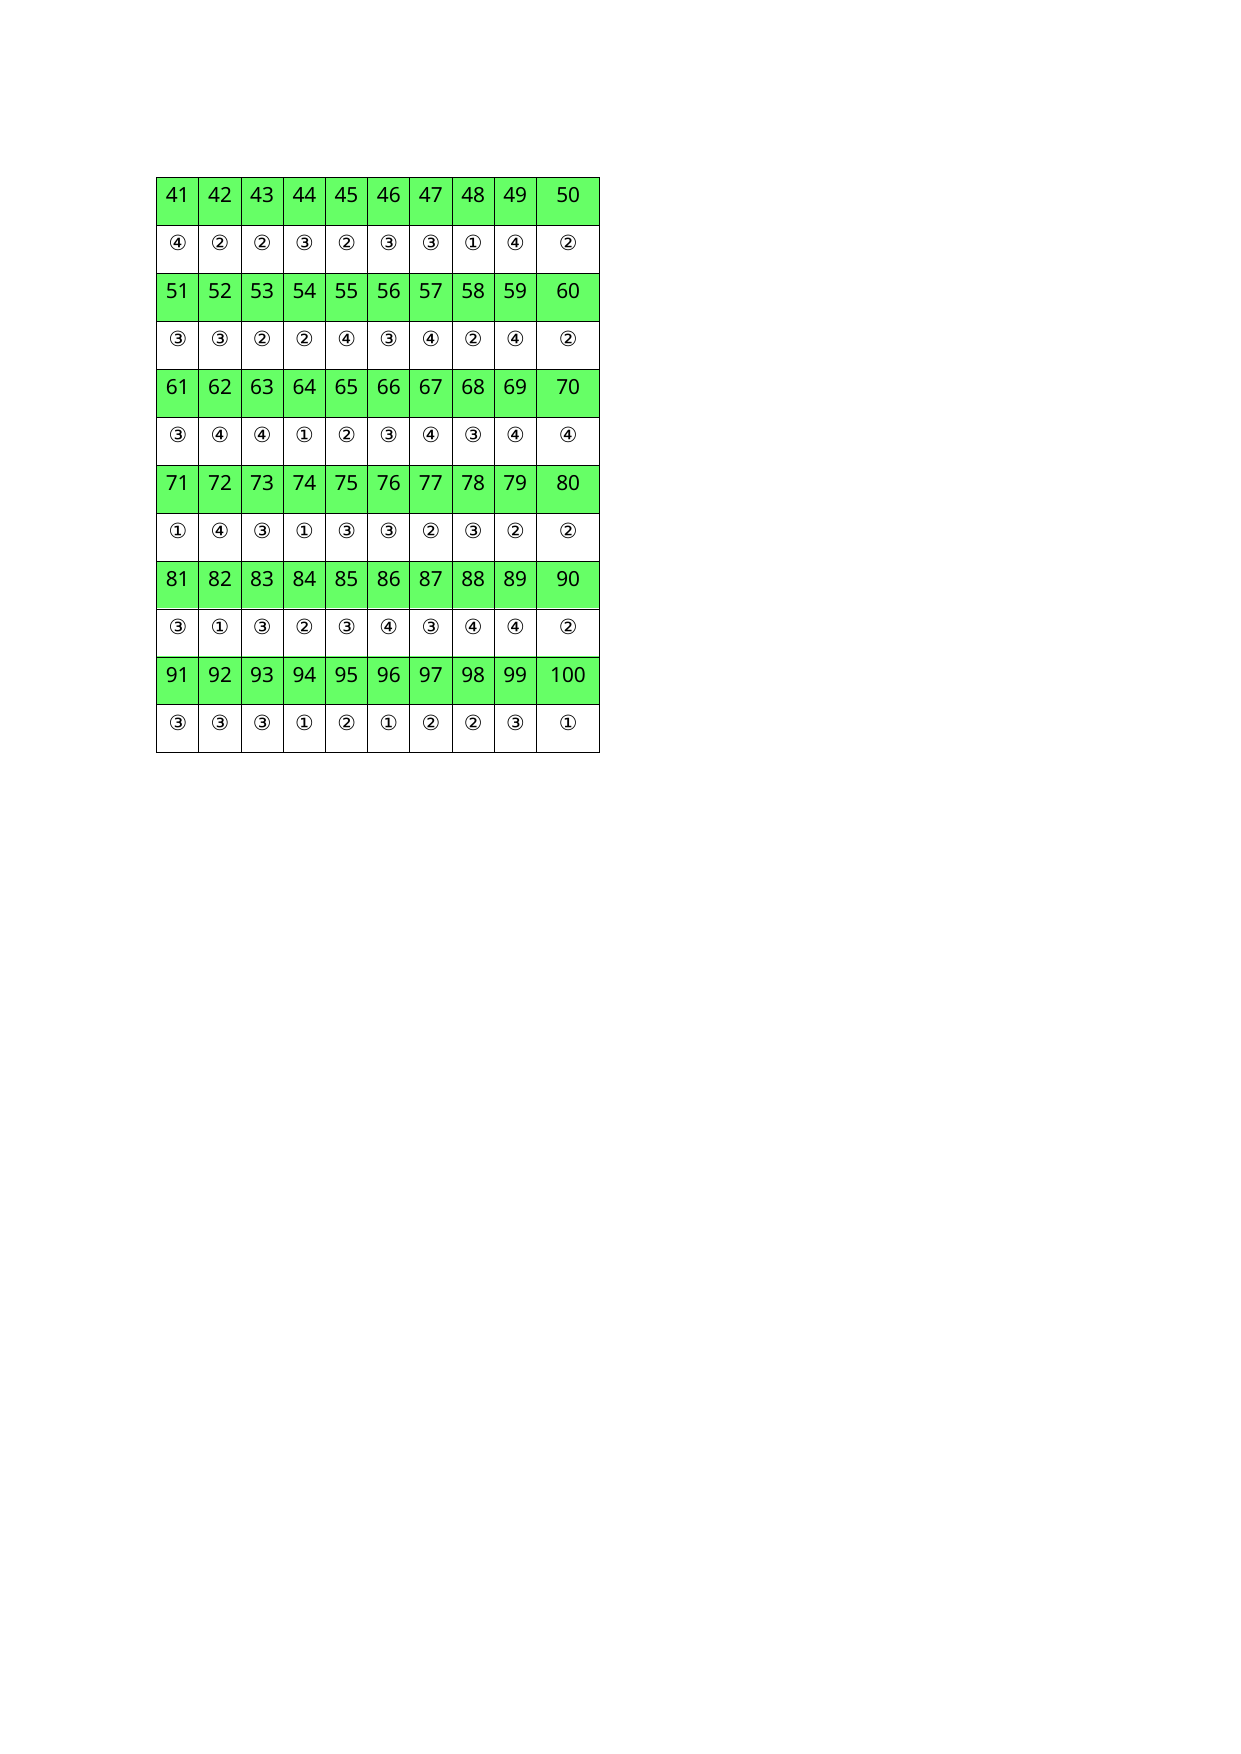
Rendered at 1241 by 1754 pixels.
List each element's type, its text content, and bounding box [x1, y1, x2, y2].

table_cell 84 [284, 562, 325, 608]
table_cell ④ [495, 418, 536, 465]
table_cell 90 [537, 562, 599, 608]
table_cell 96 [368, 658, 409, 704]
table_cell 71 [157, 466, 198, 513]
table_cell ③ [284, 226, 325, 273]
table_cell 63 [242, 370, 283, 417]
table_cell ② [537, 514, 599, 561]
table_cell 81 [157, 562, 198, 608]
table_cell 44 [284, 178, 325, 225]
table_cell 42 [199, 178, 241, 225]
table_cell ② [537, 610, 599, 656]
table_cell ④ [453, 610, 494, 656]
table_cell ② [453, 322, 494, 369]
table_cell 94 [284, 658, 325, 704]
table_cell ③ [368, 418, 409, 465]
table_cell 91 [157, 658, 198, 704]
table_cell ① [284, 514, 325, 561]
table_cell ③ [242, 610, 283, 656]
table_cell 60 [537, 274, 599, 321]
table_cell 61 [157, 370, 198, 417]
table_cell 86 [368, 562, 409, 608]
table_cell ① [284, 705, 325, 752]
table_cell 88 [453, 562, 494, 608]
table_cell 79 [495, 466, 536, 513]
table_cell 82 [199, 562, 241, 608]
table_cell ① [537, 705, 599, 752]
table_cell ③ [326, 610, 367, 656]
table_cell ① [157, 514, 198, 561]
table_cell ② [199, 226, 241, 273]
table_cell 76 [368, 466, 409, 513]
table_cell ② [453, 705, 494, 752]
table_cell 97 [410, 658, 452, 704]
table_cell ③ [326, 514, 367, 561]
table_cell 58 [453, 274, 494, 321]
table_cell 48 [453, 178, 494, 225]
table_cell ② [326, 418, 367, 465]
table_cell 46 [368, 178, 409, 225]
table_cell ② [495, 514, 536, 561]
table_cell ④ [410, 418, 452, 465]
table_cell ② [537, 226, 599, 273]
table_cell 70 [537, 370, 599, 417]
table_cell 67 [410, 370, 452, 417]
table_cell ④ [537, 418, 599, 465]
table_cell ④ [199, 514, 241, 561]
table_cell ③ [368, 226, 409, 273]
table_cell ③ [368, 514, 409, 561]
table_cell 53 [242, 274, 283, 321]
table_cell 75 [326, 466, 367, 513]
table_cell 43 [242, 178, 283, 225]
table_cell ③ [157, 418, 198, 465]
table_cell 57 [410, 274, 452, 321]
table_cell ③ [199, 322, 241, 369]
table_cell 59 [495, 274, 536, 321]
table_cell ③ [453, 514, 494, 561]
table_cell ④ [495, 226, 536, 273]
table_cell ② [410, 514, 452, 561]
table_cell ④ [242, 418, 283, 465]
table_cell 68 [453, 370, 494, 417]
table_cell 51 [157, 274, 198, 321]
table_cell ③ [242, 705, 283, 752]
table_cell 47 [410, 178, 452, 225]
table_cell 78 [453, 466, 494, 513]
table_cell 92 [199, 658, 241, 704]
table_cell ③ [157, 322, 198, 369]
table_cell ③ [410, 226, 452, 273]
table_cell ① [368, 705, 409, 752]
table_cell ④ [368, 610, 409, 656]
table_cell 100 [537, 658, 599, 704]
table_cell ① [284, 418, 325, 465]
table_cell ③ [453, 418, 494, 465]
table_cell 93 [242, 658, 283, 704]
table_cell 55 [326, 274, 367, 321]
table_cell 50 [537, 178, 599, 225]
table_cell 66 [368, 370, 409, 417]
table_cell 69 [495, 370, 536, 417]
table_cell ② [242, 226, 283, 273]
table_cell 73 [242, 466, 283, 513]
table_cell ④ [410, 322, 452, 369]
table_cell ③ [410, 610, 452, 656]
table_cell 83 [242, 562, 283, 608]
table_cell 80 [537, 466, 599, 513]
table_cell 72 [199, 466, 241, 513]
table_cell 85 [326, 562, 367, 608]
table_cell ② [537, 322, 599, 369]
table_cell ③ [199, 705, 241, 752]
table_cell ② [242, 322, 283, 369]
table_cell 74 [284, 466, 325, 513]
table_cell ③ [368, 322, 409, 369]
table_cell 89 [495, 562, 536, 608]
table_cell 62 [199, 370, 241, 417]
table_cell ③ [157, 705, 198, 752]
table_cell 64 [284, 370, 325, 417]
table_cell 77 [410, 466, 452, 513]
table_cell 56 [368, 274, 409, 321]
table_cell ② [410, 705, 452, 752]
table_cell 52 [199, 274, 241, 321]
table_cell ④ [495, 610, 536, 656]
table_cell ① [199, 610, 241, 656]
table_cell ② [284, 322, 325, 369]
table_cell 41 [157, 178, 198, 225]
table_cell ④ [199, 418, 241, 465]
table_cell 54 [284, 274, 325, 321]
table_cell ③ [157, 610, 198, 656]
table_cell 99 [495, 658, 536, 704]
table_cell ③ [242, 514, 283, 561]
table_cell ③ [495, 705, 536, 752]
table_cell ② [326, 705, 367, 752]
table_cell ② [284, 610, 325, 656]
table_cell 95 [326, 658, 367, 704]
table_cell ① [453, 226, 494, 273]
table_cell 87 [410, 562, 452, 608]
table_cell 65 [326, 370, 367, 417]
table_cell ② [326, 226, 367, 273]
table_cell 98 [453, 658, 494, 704]
table_cell ④ [326, 322, 367, 369]
table_cell ④ [495, 322, 536, 369]
table_cell 49 [495, 178, 536, 225]
table_cell ④ [157, 226, 198, 273]
table_cell 45 [326, 178, 367, 225]
